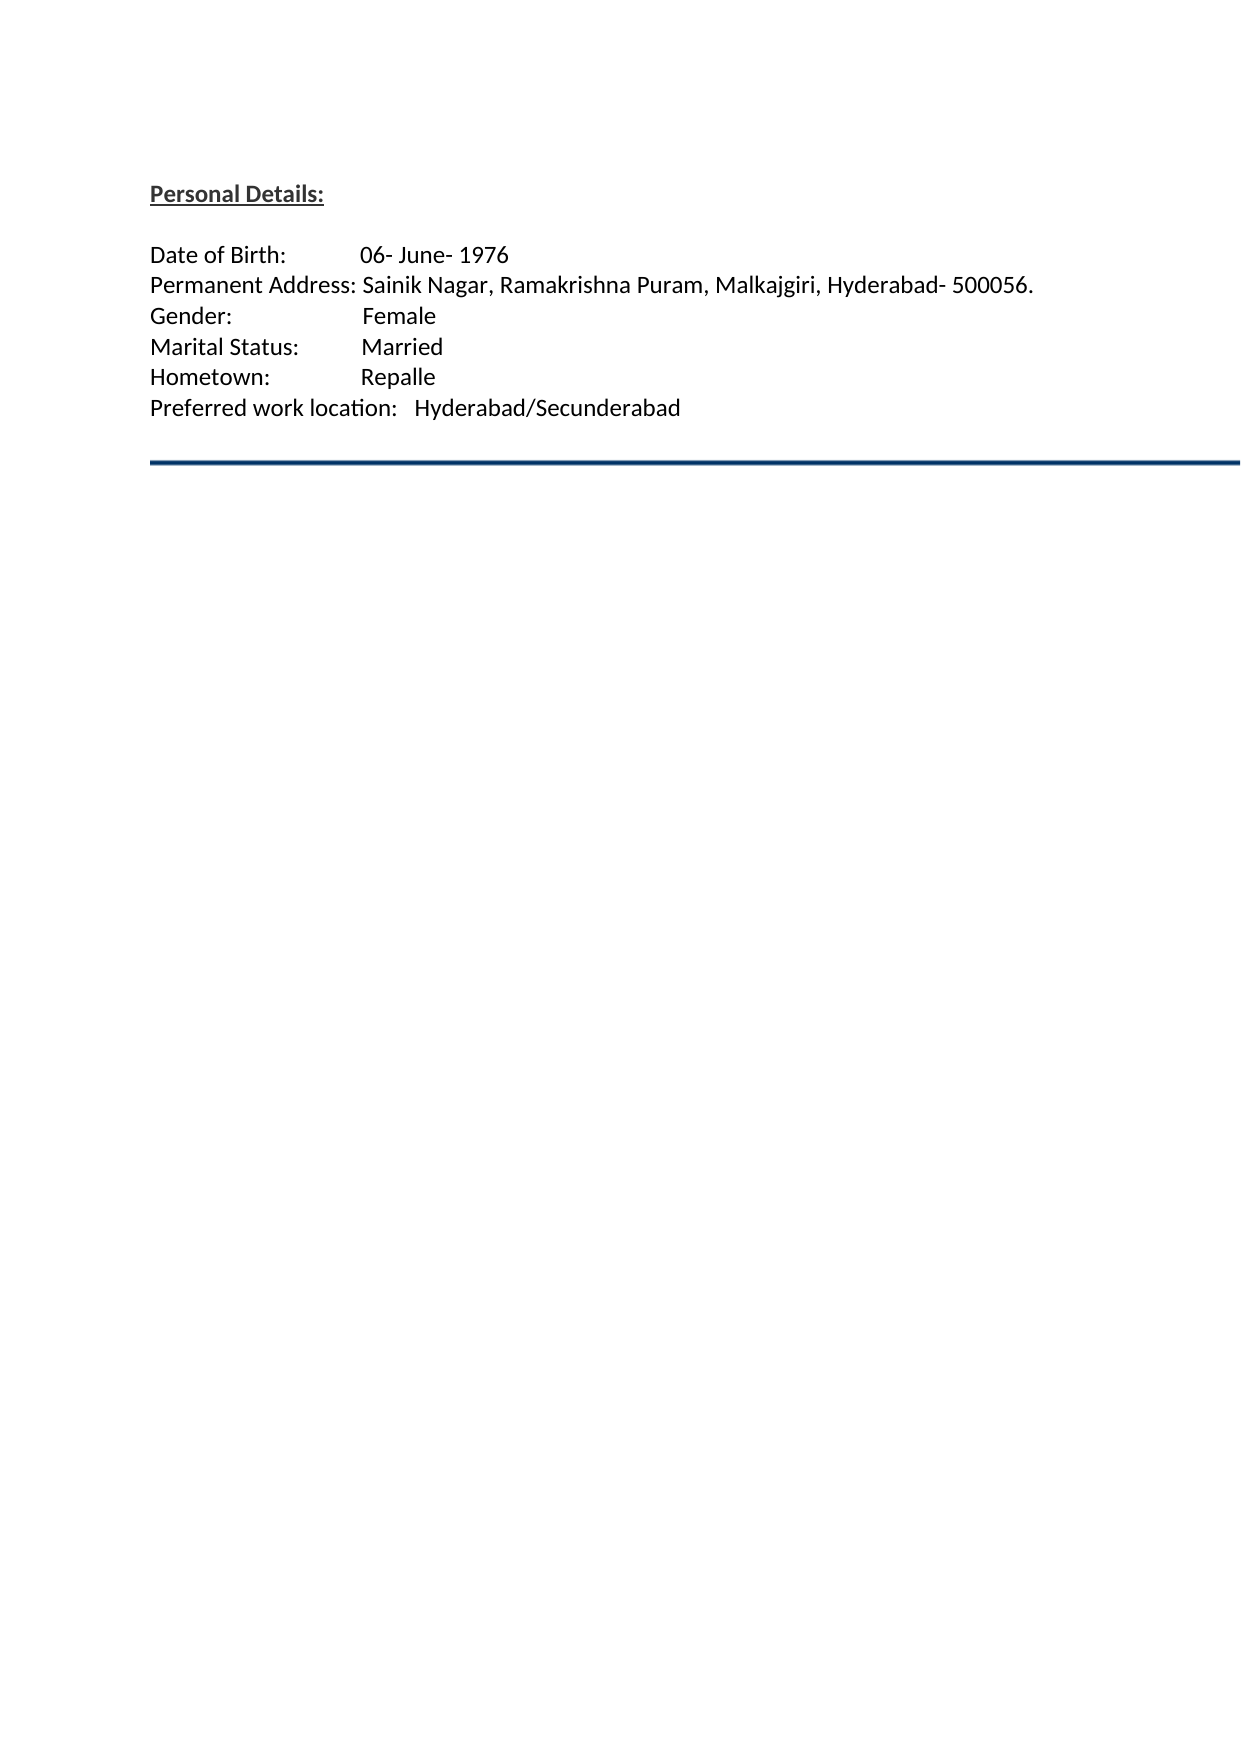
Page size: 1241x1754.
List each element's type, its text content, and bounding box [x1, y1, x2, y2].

picture [150, 452, 1241, 475]
text Permanent Address: Sainik Nagar, Ramakrishna Puram, Malkajgiri, Hyderabad- 500056. [150, 269, 1090, 300]
text Preferred work location: Hyderabad/Secunderabad [150, 392, 1090, 422]
text Hometown: Repalle [150, 361, 1090, 392]
text Marital Status: Married [150, 331, 1090, 361]
text Gender: Female [150, 300, 1090, 331]
text Date of Birth: 06- June- 1976 [150, 239, 1090, 269]
text Personal Details: [150, 178, 1090, 208]
